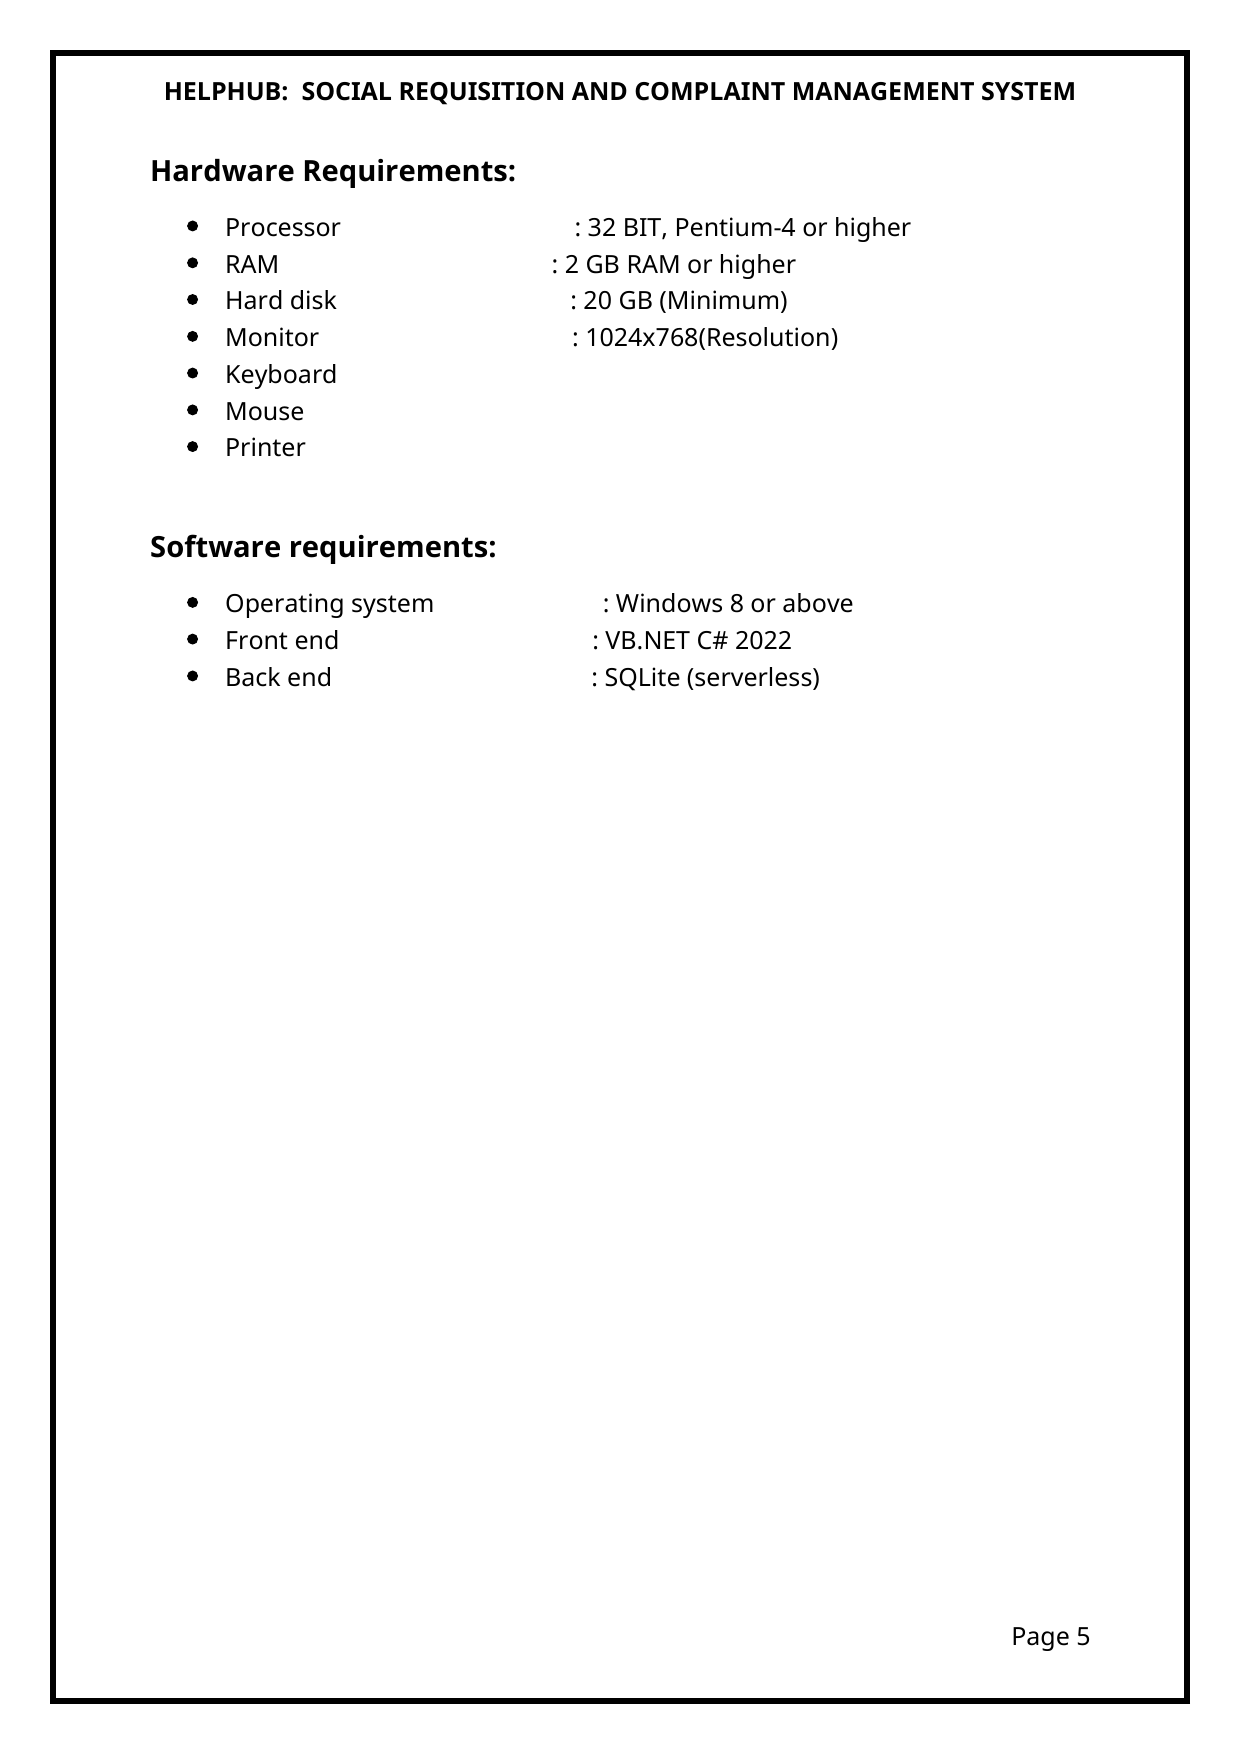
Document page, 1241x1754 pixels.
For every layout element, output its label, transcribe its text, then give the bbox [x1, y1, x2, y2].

list Back end : SQLite (serverless) [187, 659, 1090, 693]
list Processor : 32 BIT, Pentium-4 or higher [187, 209, 1090, 243]
list Mouse [187, 393, 1090, 427]
list Operating system : Windows 8 or above [187, 586, 1090, 620]
list Monitor : 1024x768(Resolution) [187, 320, 1090, 354]
list Front end : VB.NET C# 2022 [187, 623, 1090, 657]
list Keyboard [187, 357, 1090, 391]
list Hard disk : 20 GB (Minimum) [187, 283, 1090, 317]
list Printer [187, 430, 1090, 464]
text Hardware Requirements: [150, 150, 1090, 190]
list RAM : 2 GB RAM or higher [187, 246, 1090, 280]
text Software requirements: [150, 526, 1090, 566]
